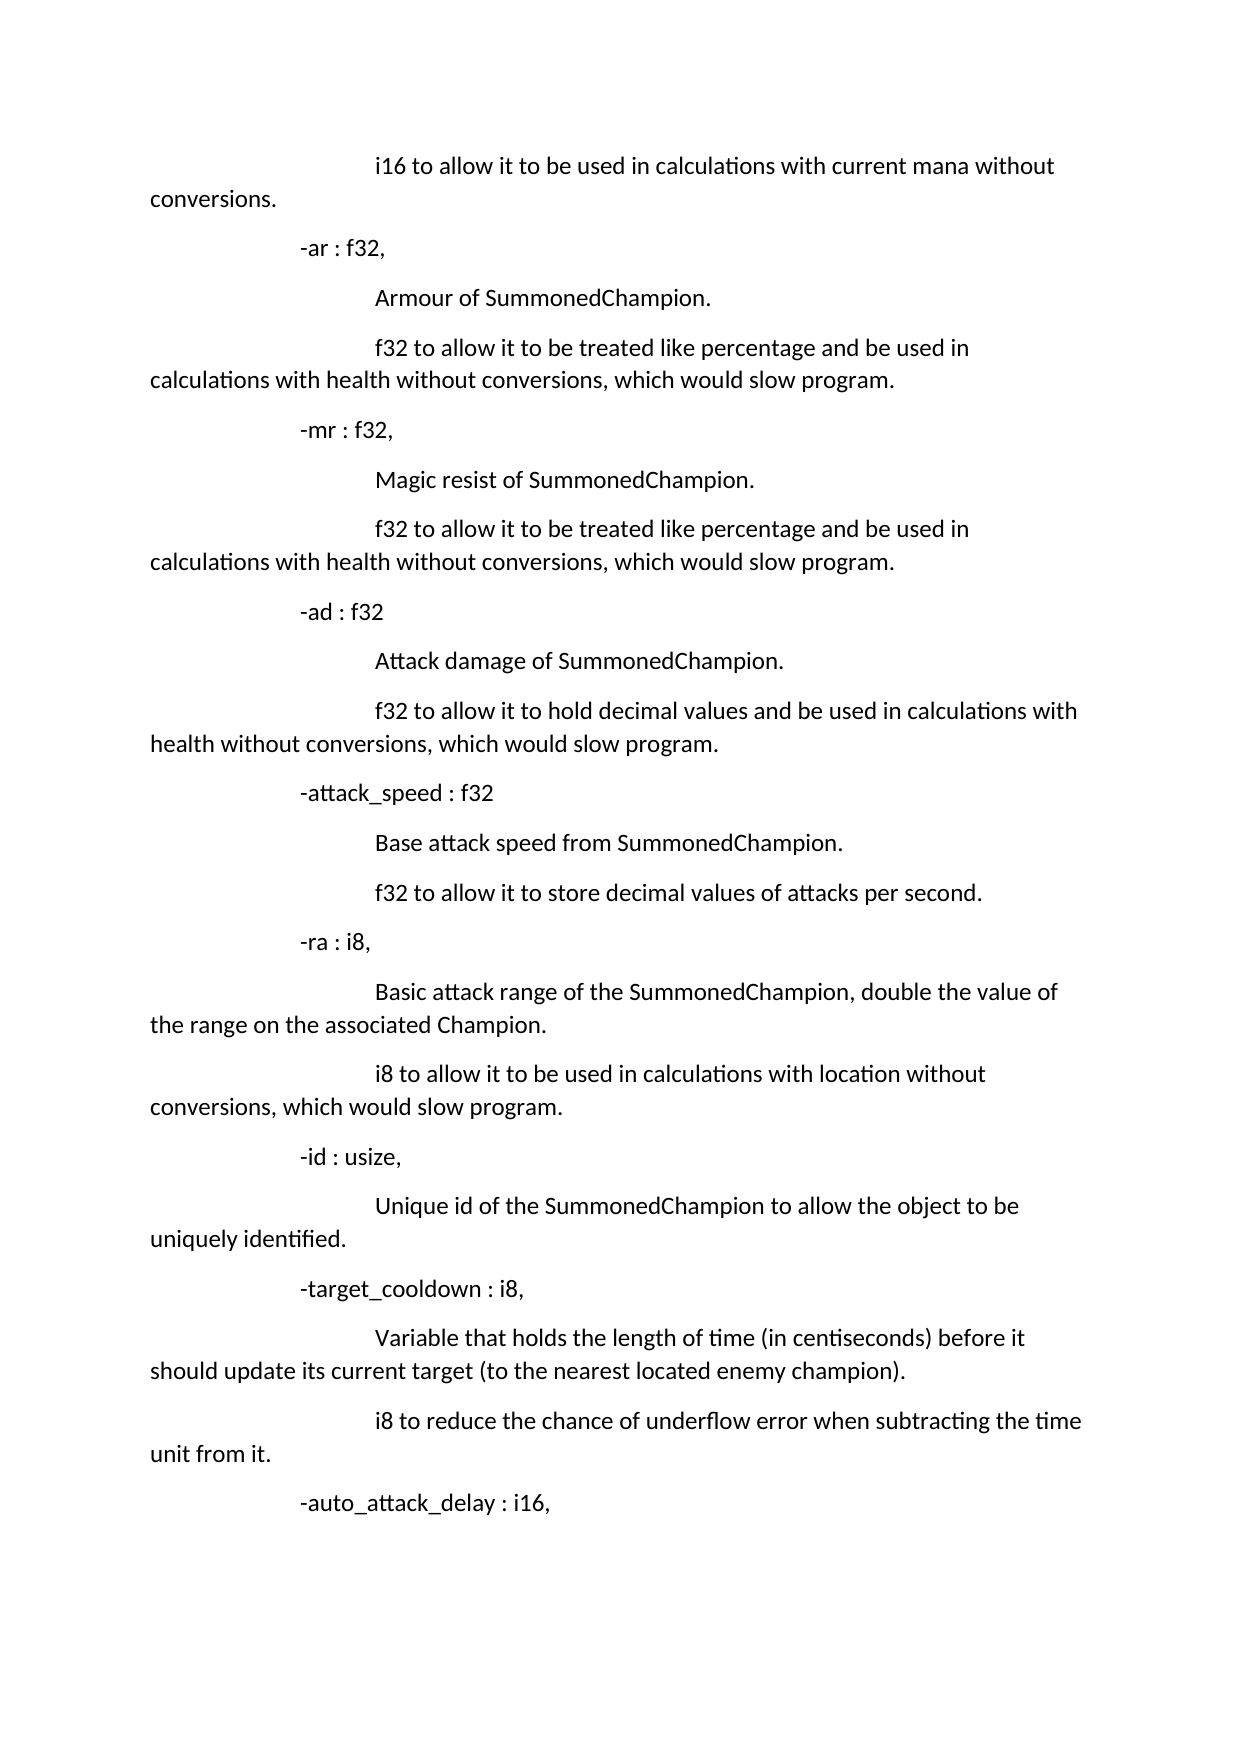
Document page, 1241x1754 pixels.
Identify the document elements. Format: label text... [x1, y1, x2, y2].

text Armour of SummonedChampion. [150, 282, 1090, 313]
text -auto_attack_delay : i16, [150, 1487, 1090, 1518]
text i16 to allow it to be used in calculations with current mana without conversions. [150, 150, 1090, 213]
text Base attack speed from SummonedChampion. [150, 827, 1090, 858]
text Attack damage of SummonedChampion. [150, 645, 1090, 676]
text i8 to reduce the chance of underflow error when subtracting the time unit from it. [150, 1405, 1090, 1468]
text -attack_speed : f32 [150, 777, 1090, 808]
text -id : usize, [150, 1141, 1090, 1171]
text i8 to allow it to be used in calculations with location without conversions, which would slow program. [150, 1058, 1090, 1122]
text -ar : f32, [150, 232, 1090, 263]
text f32 to allow it to be treated like percentage and be used in calculations with health without conversions, which would slow program. [150, 513, 1090, 577]
text Unique id of the SummonedChampion to allow the object to be uniquely identified. [150, 1190, 1090, 1254]
text f32 to allow it to store decimal values of attacks per second. [150, 877, 1090, 907]
text Variable that holds the length of time (in centiseconds) before it should update its current target (to the nearest located enemy champion). [150, 1322, 1090, 1386]
text -target_cooldown : i8, [150, 1273, 1090, 1303]
text -ad : f32 [150, 596, 1090, 626]
text Basic attack range of the SummonedChampion, double the value of the range on the associated Champion. [150, 976, 1090, 1039]
text Magic resist of SummonedChampion. [150, 464, 1090, 494]
text f32 to allow it to hold decimal values and be used in calculations with health without conversions, which would slow program. [150, 695, 1090, 758]
text f32 to allow it to be treated like percentage and be used in calculations with health without conversions, which would slow program. [150, 332, 1090, 395]
text -mr : f32, [150, 414, 1090, 445]
text -ra : i8, [150, 926, 1090, 957]
